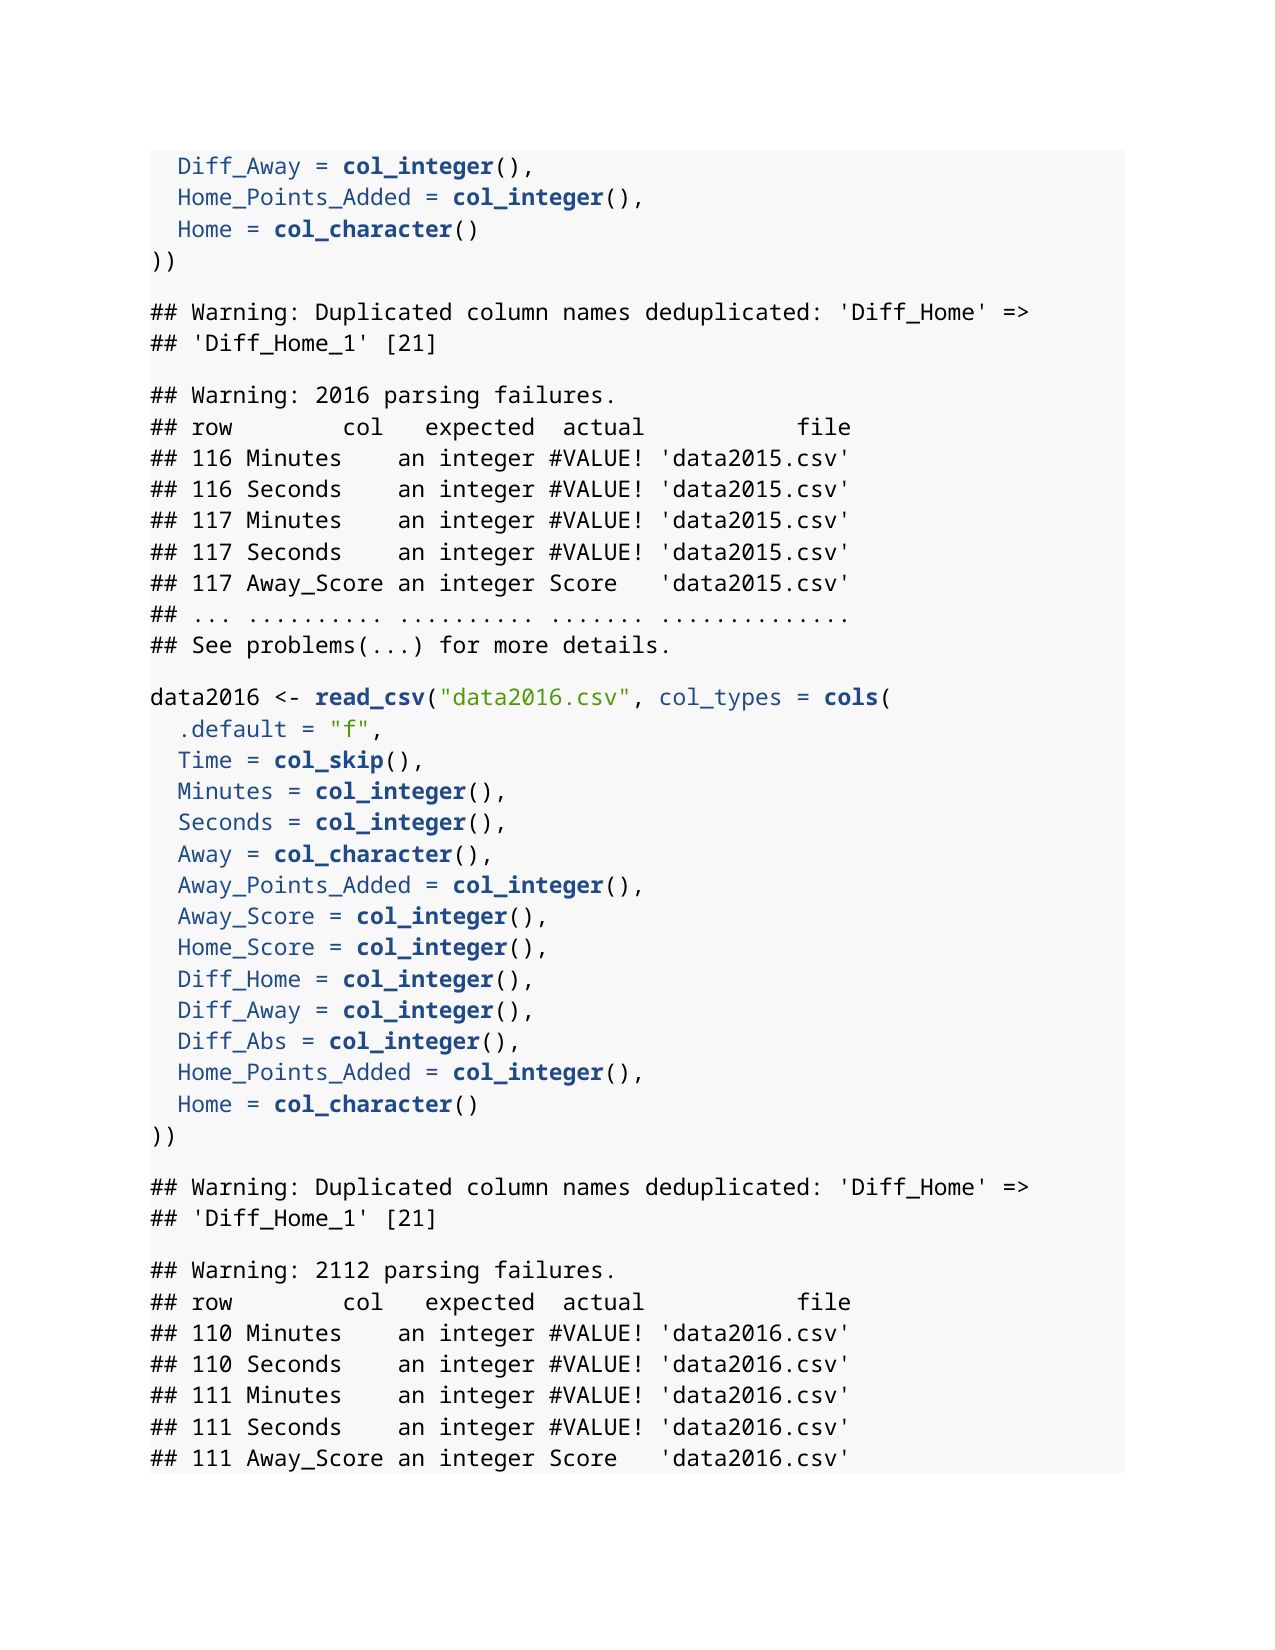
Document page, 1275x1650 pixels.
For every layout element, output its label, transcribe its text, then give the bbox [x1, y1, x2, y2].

text ## Warning: 2016 parsing failures. ## row col expected actual file ## 116 Minutes an integer #VALUE! 'data2015.csv' ## 116 Seconds an integer #VALUE! 'data2015.csv' ## 117 Minutes an integer #VALUE! 'data2015.csv' ## 117 Seconds an integer #VALUE! 'data2015.csv' ## 117 Away_Score an integer Score 'data2015.csv' ## ... .......... .......... ....... .............. ## See problems(...) for more details. [150, 379, 1125, 660]
text data2016 <- read_csv("data2016.csv", col_types = cols( .default = "f", Time = col_skip(), Minutes = col_integer(), Seconds = col_integer(), Away = col_character(), Away_Points_Added = col_integer(), Away_Score = col_integer(), Home_Score = col_integer(), Diff_Home = col_integer(), Diff_Away = col_integer(), Diff_Abs = col_integer(), Home_Points_Added = col_integer(), Home = col_character() )) [150, 681, 1125, 1150]
text ## Warning: Duplicated column names deduplicated: 'Diff_Home' => ## 'Diff_Home_1' [21] [150, 296, 1125, 358]
text ## Warning: Duplicated column names deduplicated: 'Diff_Home' => ## 'Diff_Home_1' [21] [150, 1171, 1125, 1233]
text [150, 1254, 1125, 1473]
